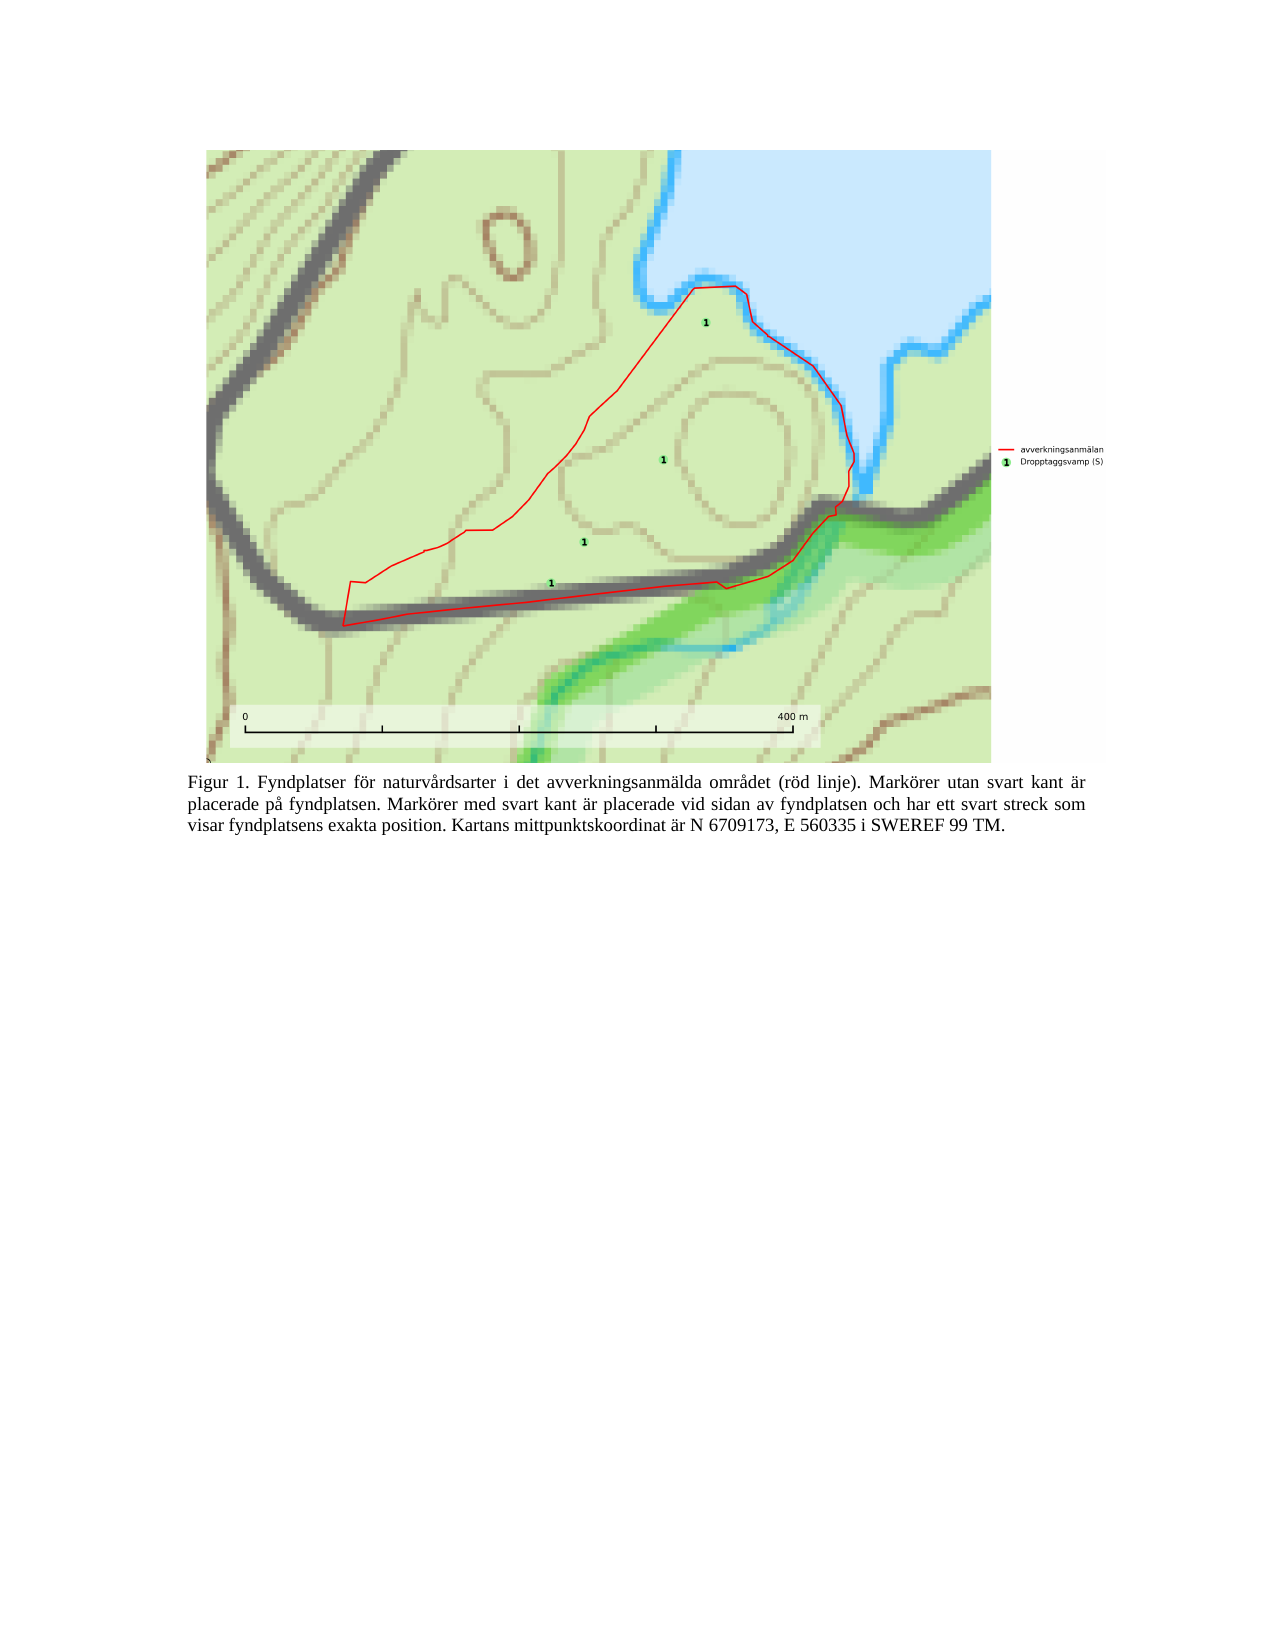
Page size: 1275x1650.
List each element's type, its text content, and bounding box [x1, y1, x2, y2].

text Figur 1. Fyndplatser för naturvårdsarter i det avverkningsanmälda området (röd linje). Markörer utan svart kant är placerade på fyndplatsen. Markörer med svart kant är placerade vid sidan av fyndplatsen och har ett svart streck som visar fyndplatsens exakta position. Kartans mittpunktskoordinat är N 6709173, E 560335 i SWEREF 99 TM. [187, 771, 1087, 836]
picture [206, 150, 1107, 763]
